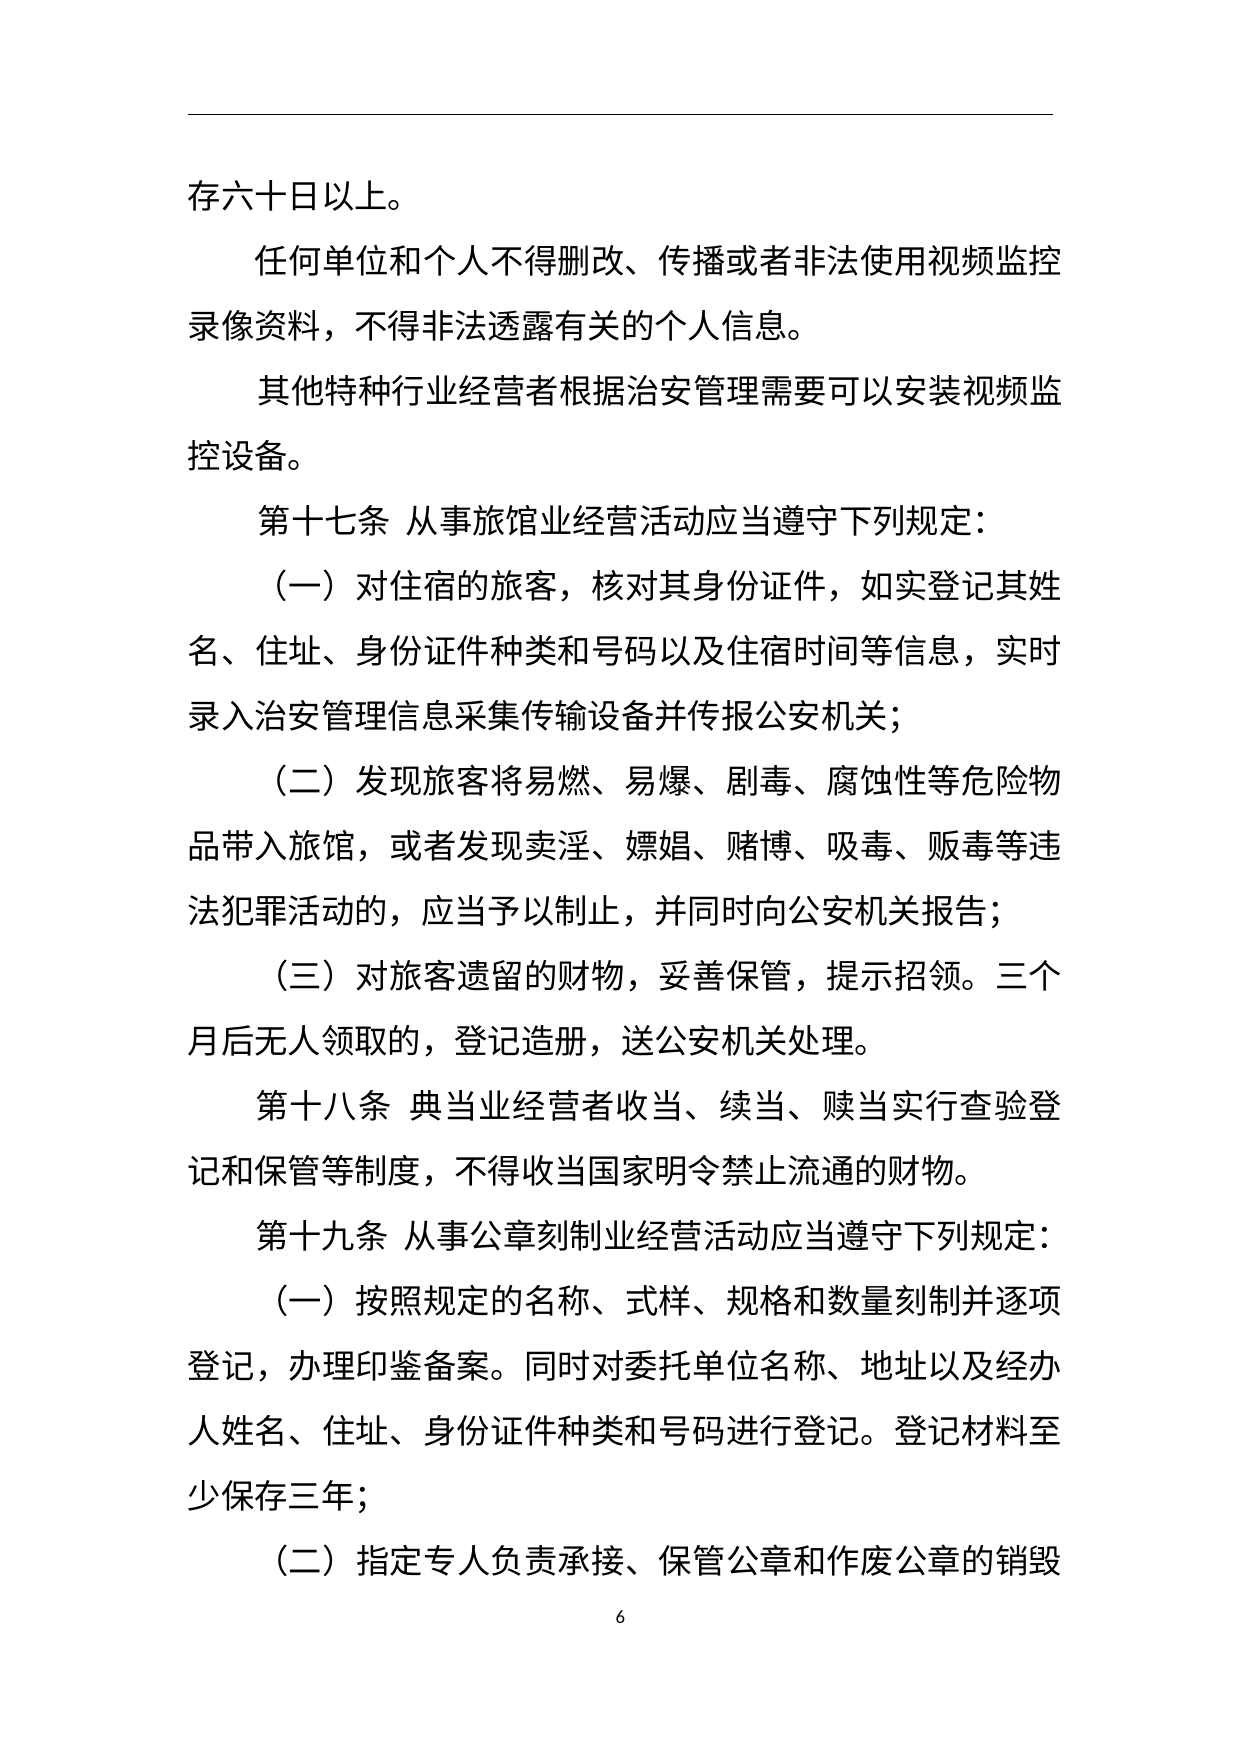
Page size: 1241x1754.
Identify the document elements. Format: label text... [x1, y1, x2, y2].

text 第十七条 从事旅馆业经营活动应当遵守下列规定： [187, 487, 1062, 552]
text 其他特种行业经营者根据治安管理需要可以安装视频监控设备。 [187, 357, 1062, 487]
text （一）按照规定的名称、式样、规格和数量刻制并逐项登记，办理印鉴备案。同时对委托单位名称、地址以及经办人姓名、住址、身份证件种类和号码进行登记。登记材料至少保存三年； [187, 1267, 1062, 1527]
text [187, 162, 1062, 227]
text 第十九条 从事公章刻制业经营活动应当遵守下列规定： [187, 1202, 1062, 1267]
text 任何单位和个人不得删改、传播或者非法使用视频监控录像资料，不得非法透露有关的个人信息。 [187, 227, 1062, 357]
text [187, 1527, 1062, 1592]
text （一）对住宿的旅客，核对其身份证件，如实登记其姓名、住址、身份证件种类和号码以及住宿时间等信息，实时录入治安管理信息采集传输设备并传报公安机关； [187, 552, 1062, 747]
text （二）发现旅客将易燃、易爆、剧毒、腐蚀性等危险物品带入旅馆，或者发现卖淫、嫖娼、赌博、吸毒、贩毒等违法犯罪活动的，应当予以制止，并同时向公安机关报告； [187, 747, 1062, 942]
text （三）对旅客遗留的财物，妥善保管，提示招领。三个月后无人领取的，登记造册，送公安机关处理。 [187, 942, 1062, 1072]
text 第十八条 典当业经营者收当、续当、赎当实行查验登记和保管等制度，不得收当国家明令禁止流通的财物。 [187, 1072, 1062, 1202]
